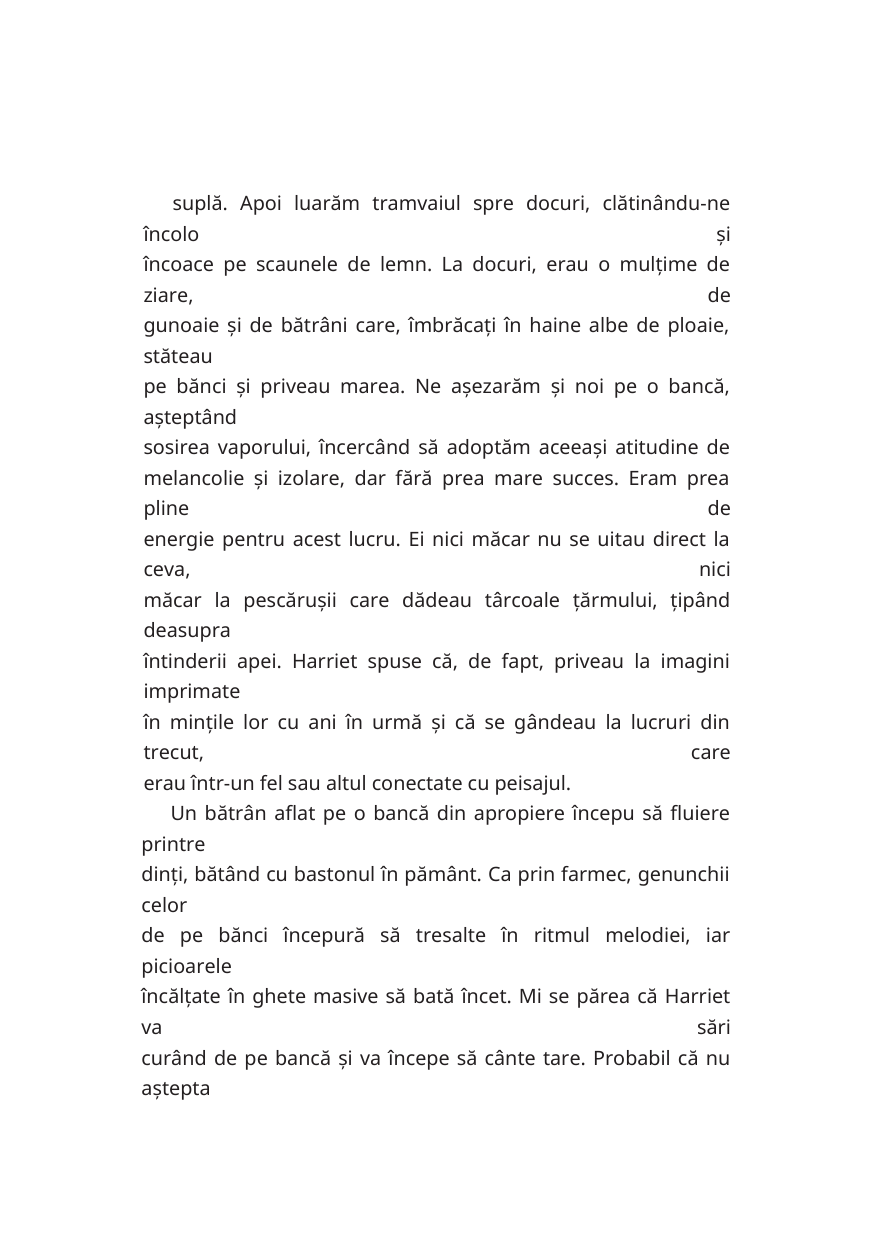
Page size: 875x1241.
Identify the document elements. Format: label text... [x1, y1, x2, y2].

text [141, 796, 731, 1102]
text Plecarăm cu trenul de dimineaţă. Părinţii mei mă obligară să port uniforma, dar Harriet mă consolă, asigurându-mă că mă face să arătsuplă. Apoi luarăm tramvaiul spre docuri, clătinându-ne încolo şi încoace pe scaunele de lemn. La docuri, erau o mulţime de ziare, de gunoaie şi de bătrâni care, îmbrăcaţi în haine albe de ploaie, stăteau pe bănci şi priveau marea. Ne aşezarăm şi noi pe o bancă, aşteptând sosirea vaporului, încercând să adoptăm aceeaşi atitudine de melancolie şi izolare, dar fără prea mare succes. Eram prea pline de energie pentru acest lucru. Ei nici măcar nu se uitau direct la ceva, nici măcar la pescăruşii care dădeau târcoale ţărmului, ţipând deasupra întinderii apei. Harriet spuse că, de fapt, priveau la imagini imprimate în minţile lor cu ani în urmă şi că se gândeau la lucruri din trecut, care erau într-un fel sau altul conectate cu peisajul. [143, 186, 731, 796]
